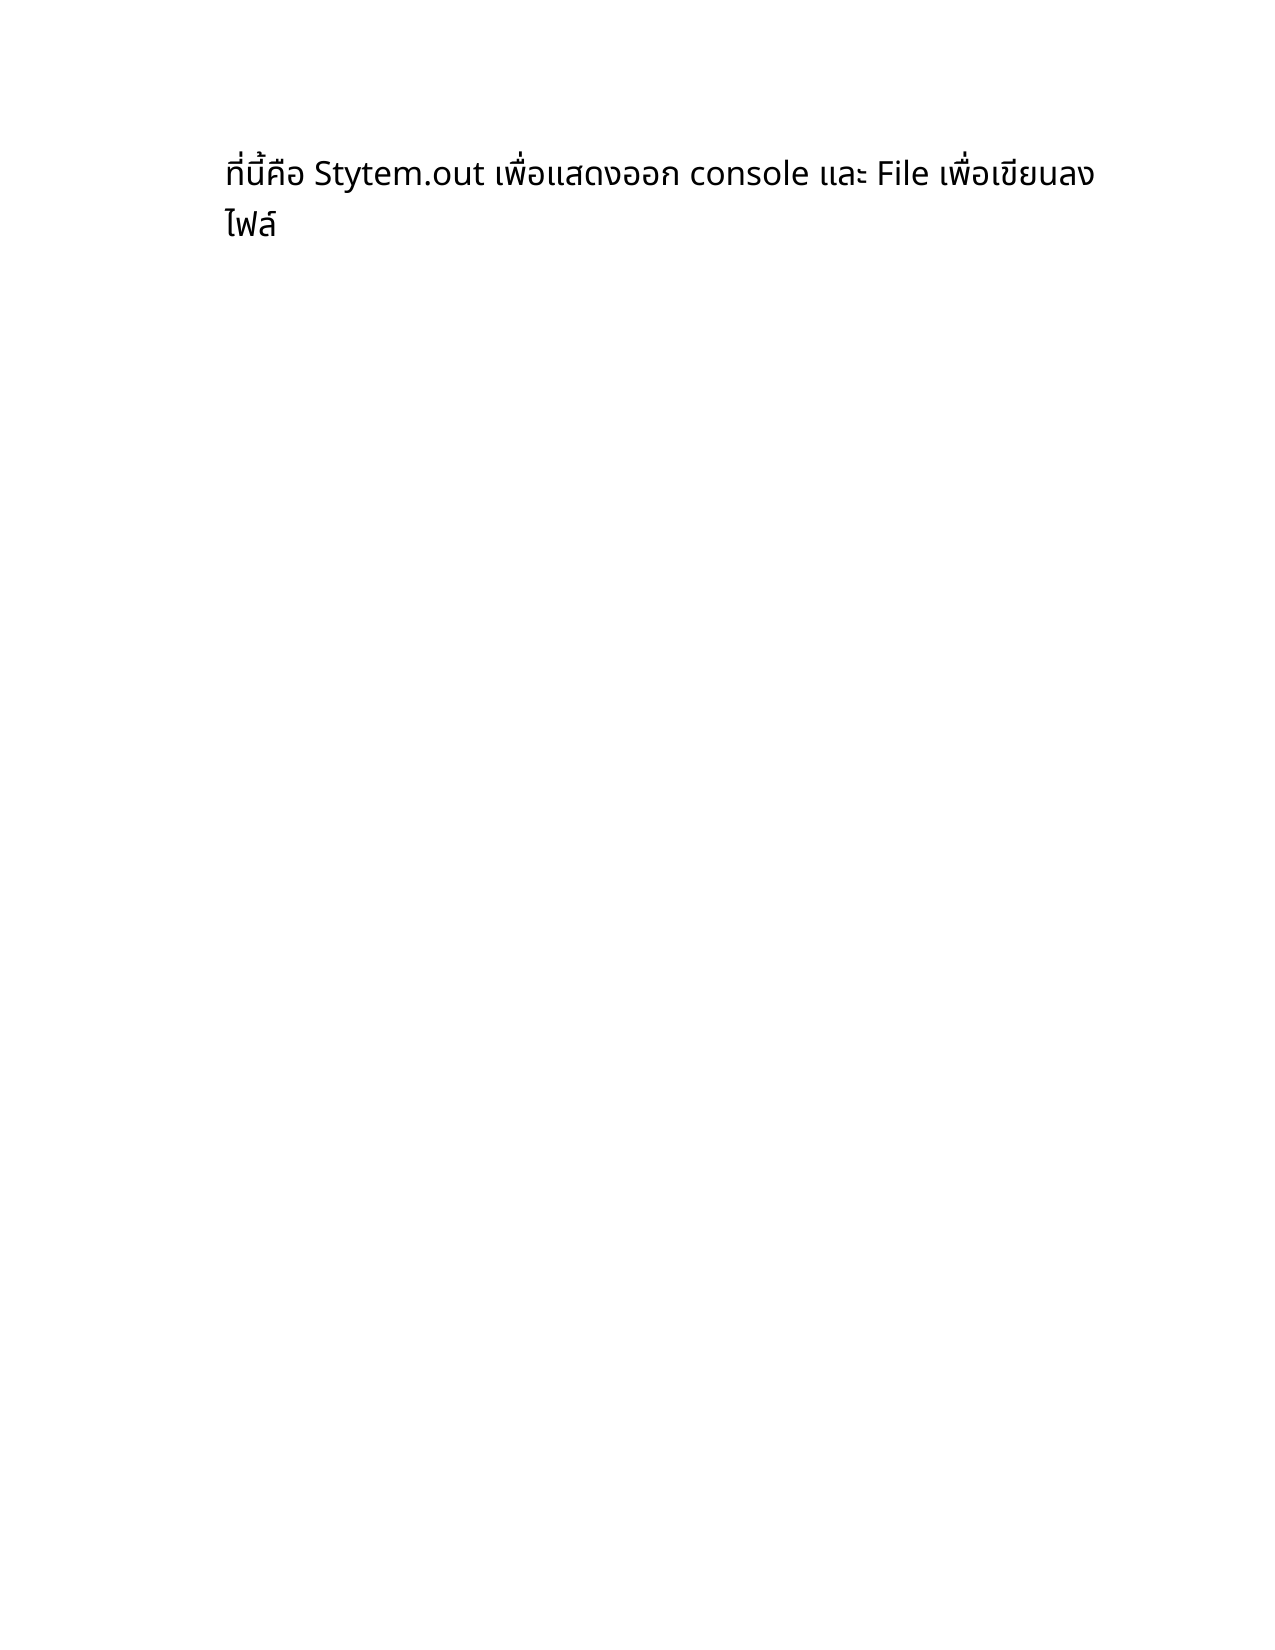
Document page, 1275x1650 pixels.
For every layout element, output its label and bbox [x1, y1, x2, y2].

list [187, 150, 1125, 251]
